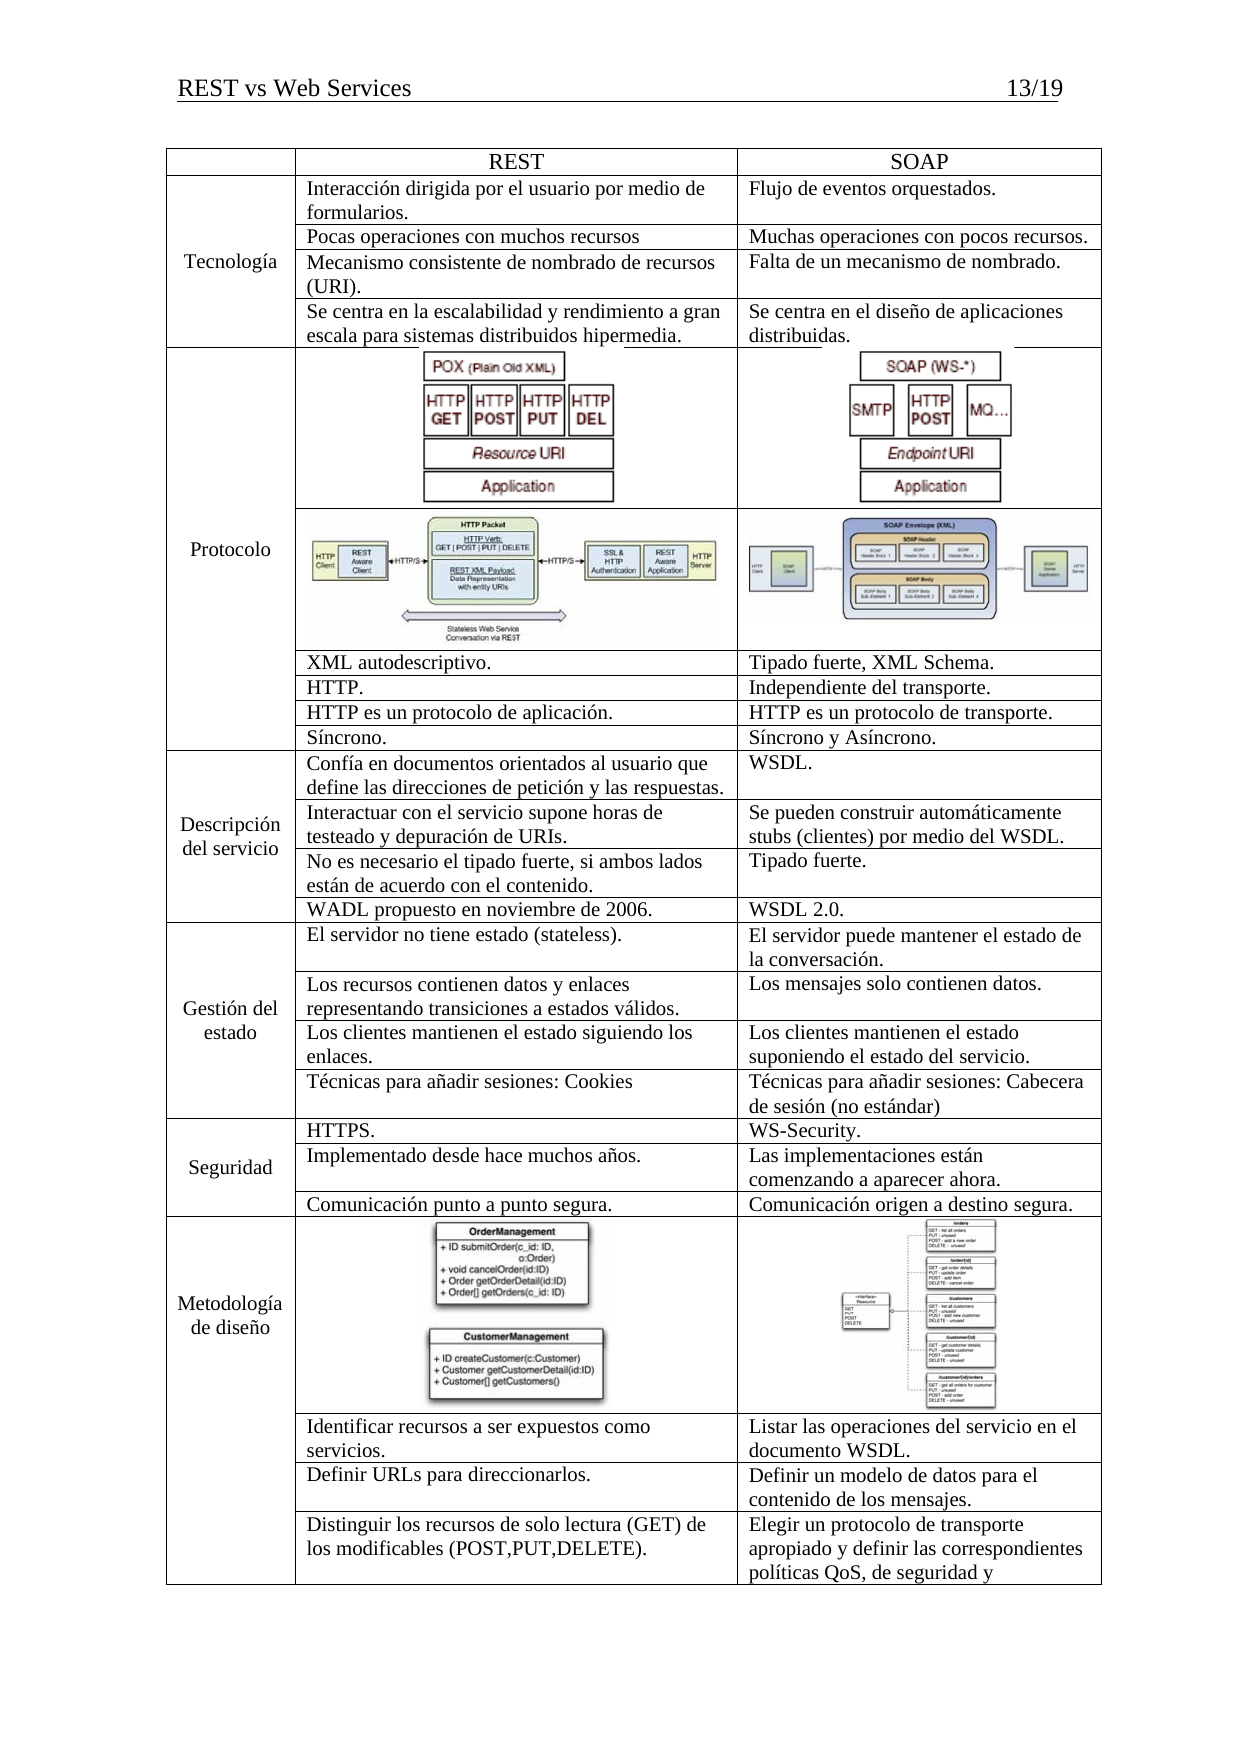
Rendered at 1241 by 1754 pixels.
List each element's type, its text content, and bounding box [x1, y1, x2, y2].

table_cell Listar las operaciones del servicio en el documento WSDL. [738, 1414, 1101, 1462]
table_cell Se centra en el diseño de aplicaciones distribuidas. [738, 299, 1101, 347]
table_cell Definir URLs para direccionarlos. [296, 1463, 737, 1511]
table_header REST [296, 149, 737, 175]
table_header [167, 149, 295, 175]
table_cell Los clientes mantienen el estado suponiendo el estado del servicio. [738, 1021, 1101, 1068]
table_cell Confía en documentos orientados al usuario que define las direcciones de petición y las respuestas. [296, 751, 737, 799]
table_cell Se centra en la escalabilidad y rendimiento a gran escala para sistemas distribuidos hipermedia. [296, 299, 737, 347]
table_cell Técnicas para añadir sesiones: Cabecera de sesión (no estándar) [738, 1070, 1101, 1117]
table_cell Los mensajes solo contienen datos. [738, 972, 1101, 1019]
table_cell Descripción del servicio [167, 751, 295, 922]
table_cell Tecnología [167, 176, 295, 347]
table_cell Técnicas para añadir sesiones: Cookies [296, 1070, 737, 1117]
table_cell Independiente del transporte. [738, 676, 1101, 700]
table_cell Interacción dirigida por el usuario por medio de formularios. [296, 176, 737, 224]
table_cell [296, 348, 737, 508]
picture [306, 509, 722, 648]
table_cell Seguridad [167, 1119, 295, 1216]
picture [839, 1217, 998, 1411]
table_cell El servidor no tiene estado (stateless). [296, 923, 737, 971]
table_cell HTTP. [296, 676, 737, 700]
table_cell Metodología de diseño [167, 1217, 295, 1584]
table_cell Protocolo [167, 348, 295, 750]
picture [421, 1217, 612, 1411]
table_cell Mecanismo consistente de nombrado de recursos (URI). [296, 250, 737, 298]
table_cell WS-Security. [738, 1119, 1101, 1142]
table_cell WADL propuesto en noviembre de 2006. [296, 898, 737, 922]
table_cell No es necesario el tipado fuerte, si ambos lados están de acuerdo con el contenido. [296, 849, 737, 897]
table_cell HTTPS. [296, 1119, 737, 1142]
table_cell [296, 1217, 737, 1413]
table_cell Comunicación origen a destino segura. [738, 1192, 1101, 1216]
table_cell Muchas operaciones con pocos recursos. [738, 225, 1101, 249]
table_cell WSDL. [738, 751, 1101, 799]
table_cell Gestión del estado [167, 923, 295, 1117]
table_cell WSDL 2.0. [738, 898, 1101, 922]
table_cell Comunicación punto a punto segura. [296, 1192, 737, 1216]
table_cell Tipado fuerte. [738, 849, 1101, 897]
table_cell [738, 348, 1101, 508]
table_cell [738, 509, 1101, 650]
table_cell Definir un modelo de datos para el contenido de los mensajes. [738, 1463, 1101, 1511]
table_cell [738, 1217, 1101, 1413]
table_cell XML autodescriptivo. [296, 651, 737, 675]
table_header SOAP [738, 149, 1101, 175]
table_cell Síncrono. [296, 726, 737, 750]
table_cell Elegir un protocolo de transporte apropiado y definir las correspondientes políticas QoS, de seguridad y [738, 1512, 1101, 1584]
table_cell Los clientes mantienen el estado siguiendo los enlaces. [296, 1021, 737, 1068]
table_cell HTTP es un protocolo de transporte. [738, 701, 1101, 725]
table_cell Los recursos contienen datos y enlaces representando transiciones a estados válidos. [296, 972, 737, 1019]
table_cell Falta de un mecanismo de nombrado. [738, 250, 1101, 298]
table_cell Flujo de eventos orquestados. [738, 176, 1101, 224]
table_cell HTTP es un protocolo de aplicación. [296, 701, 737, 725]
table_cell Pocas operaciones con muchos recursos [296, 225, 737, 249]
table_cell Se pueden construir automáticamente stubs (clientes) por medio del WSDL. [738, 800, 1101, 848]
table_cell Tipado fuerte, XML Schema. [738, 651, 1101, 675]
picture [419, 347, 625, 507]
table_cell Interactuar con el servicio supone horas de testeado y depuración de URIs. [296, 800, 737, 848]
picture [822, 347, 1015, 507]
table_cell Implementado desde hace muchos años. [296, 1144, 737, 1191]
table_cell Las implementaciones están comenzando a aparecer ahora. [738, 1144, 1101, 1191]
table_cell Síncrono y Asíncrono. [738, 726, 1101, 750]
table_cell El servidor puede mantener el estado de la conversación. [738, 923, 1101, 971]
table_cell [296, 509, 737, 650]
table_cell Identificar recursos a ser expuestos como servicios. [296, 1414, 737, 1462]
picture [748, 509, 1093, 624]
table_cell Distinguir los recursos de solo lectura (GET) de los modificables (POST,PUT,DELETE). [296, 1512, 737, 1584]
